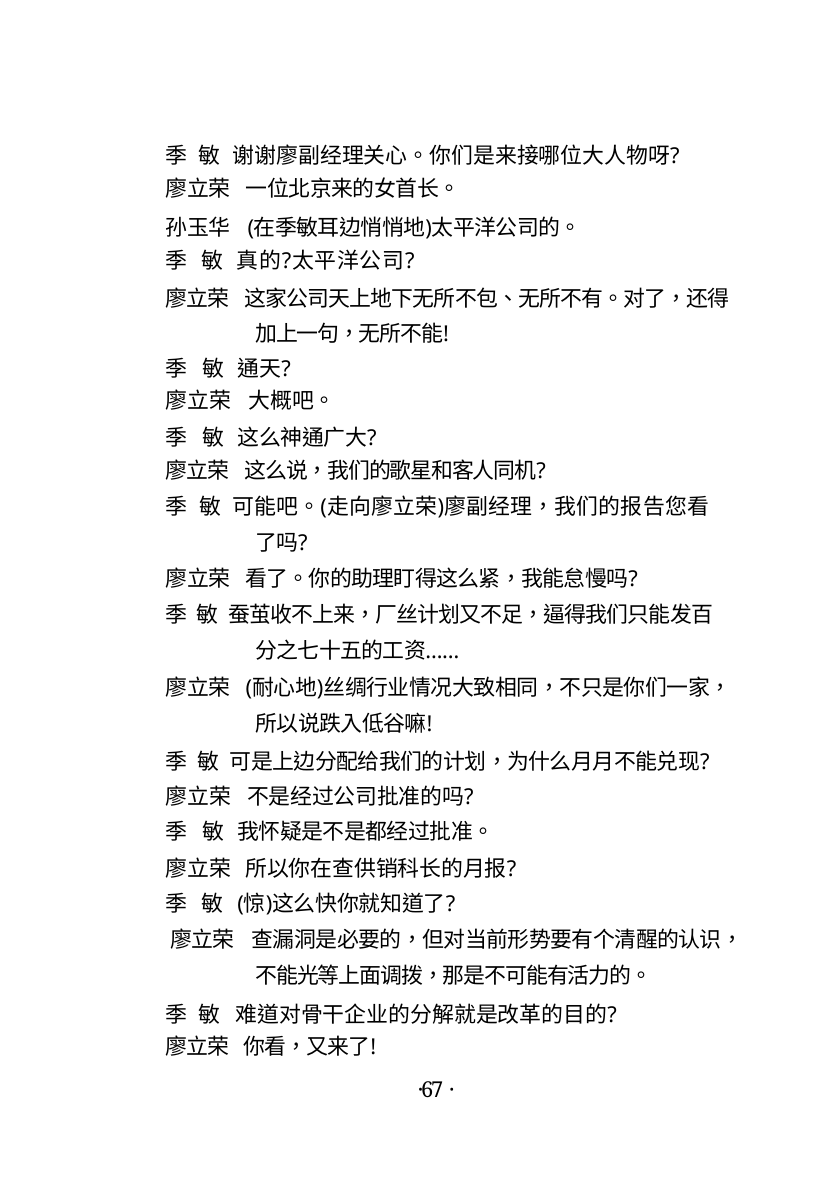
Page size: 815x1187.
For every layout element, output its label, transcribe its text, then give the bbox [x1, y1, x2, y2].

text 季 敏 难道对骨干企业的分解就是改革的目的? 廖立荣 你看，又来了! [166, 998, 634, 1060]
text 季 敏 可能吧。(走向廖立荣)廖副经理，我们的报告您看 了吗? [166, 491, 734, 556]
text 廖立荣 这家公司天上地下无所不包、无所不有。对了，还得 加上一句，无所不能! [166, 283, 733, 348]
text 廖立荣 所以你在查供销科长的月报? 季 敏 (惊)这么快你就知道了? [166, 853, 523, 917]
text 孙玉华 (在季敏耳边悄悄地)太平洋公司的。 季 敏 真的?太平洋公司? [166, 212, 593, 274]
text 廖立荣 看了。你的助理盯得这么紧，我能怠慢吗? [166, 565, 743, 592]
text 季 敏 这么神通广大? [166, 423, 743, 451]
text 廖立荣 查漏洞是必要的，但对当前形势要有个清醒的认识， [122, 925, 743, 952]
text 季 敏 可是上边分配给我们的计划，为什么月月不能兑现? 廖立荣 不是经过公司批准的吗? [166, 746, 732, 810]
text 廖立荣 (耐心地)丝绸行业情况大致相同，不只是你们一家， 所以说跌入低谷嘛! [166, 672, 743, 738]
text 季 敏 谢谢廖副经理关心。你们是来接哪位大人物呀? 廖立荣 一位北京来的女首长。 [166, 140, 697, 202]
text 季 敏 通天? [166, 353, 743, 382]
text 季 敏 蚕茧收不上来，厂丝计划又不足，逼得我们只能发百 分之七十五的工资…… [166, 599, 734, 665]
text 廖立荣 这么说，我们的歌星和客人同机? [166, 457, 743, 484]
text 季 敏 我怀疑是不是都经过批准。 [166, 818, 743, 845]
text 廖立荣 大概吧。 [166, 386, 743, 414]
text 不能光等上面调拨，那是不可能有活力的。 [255, 962, 743, 989]
